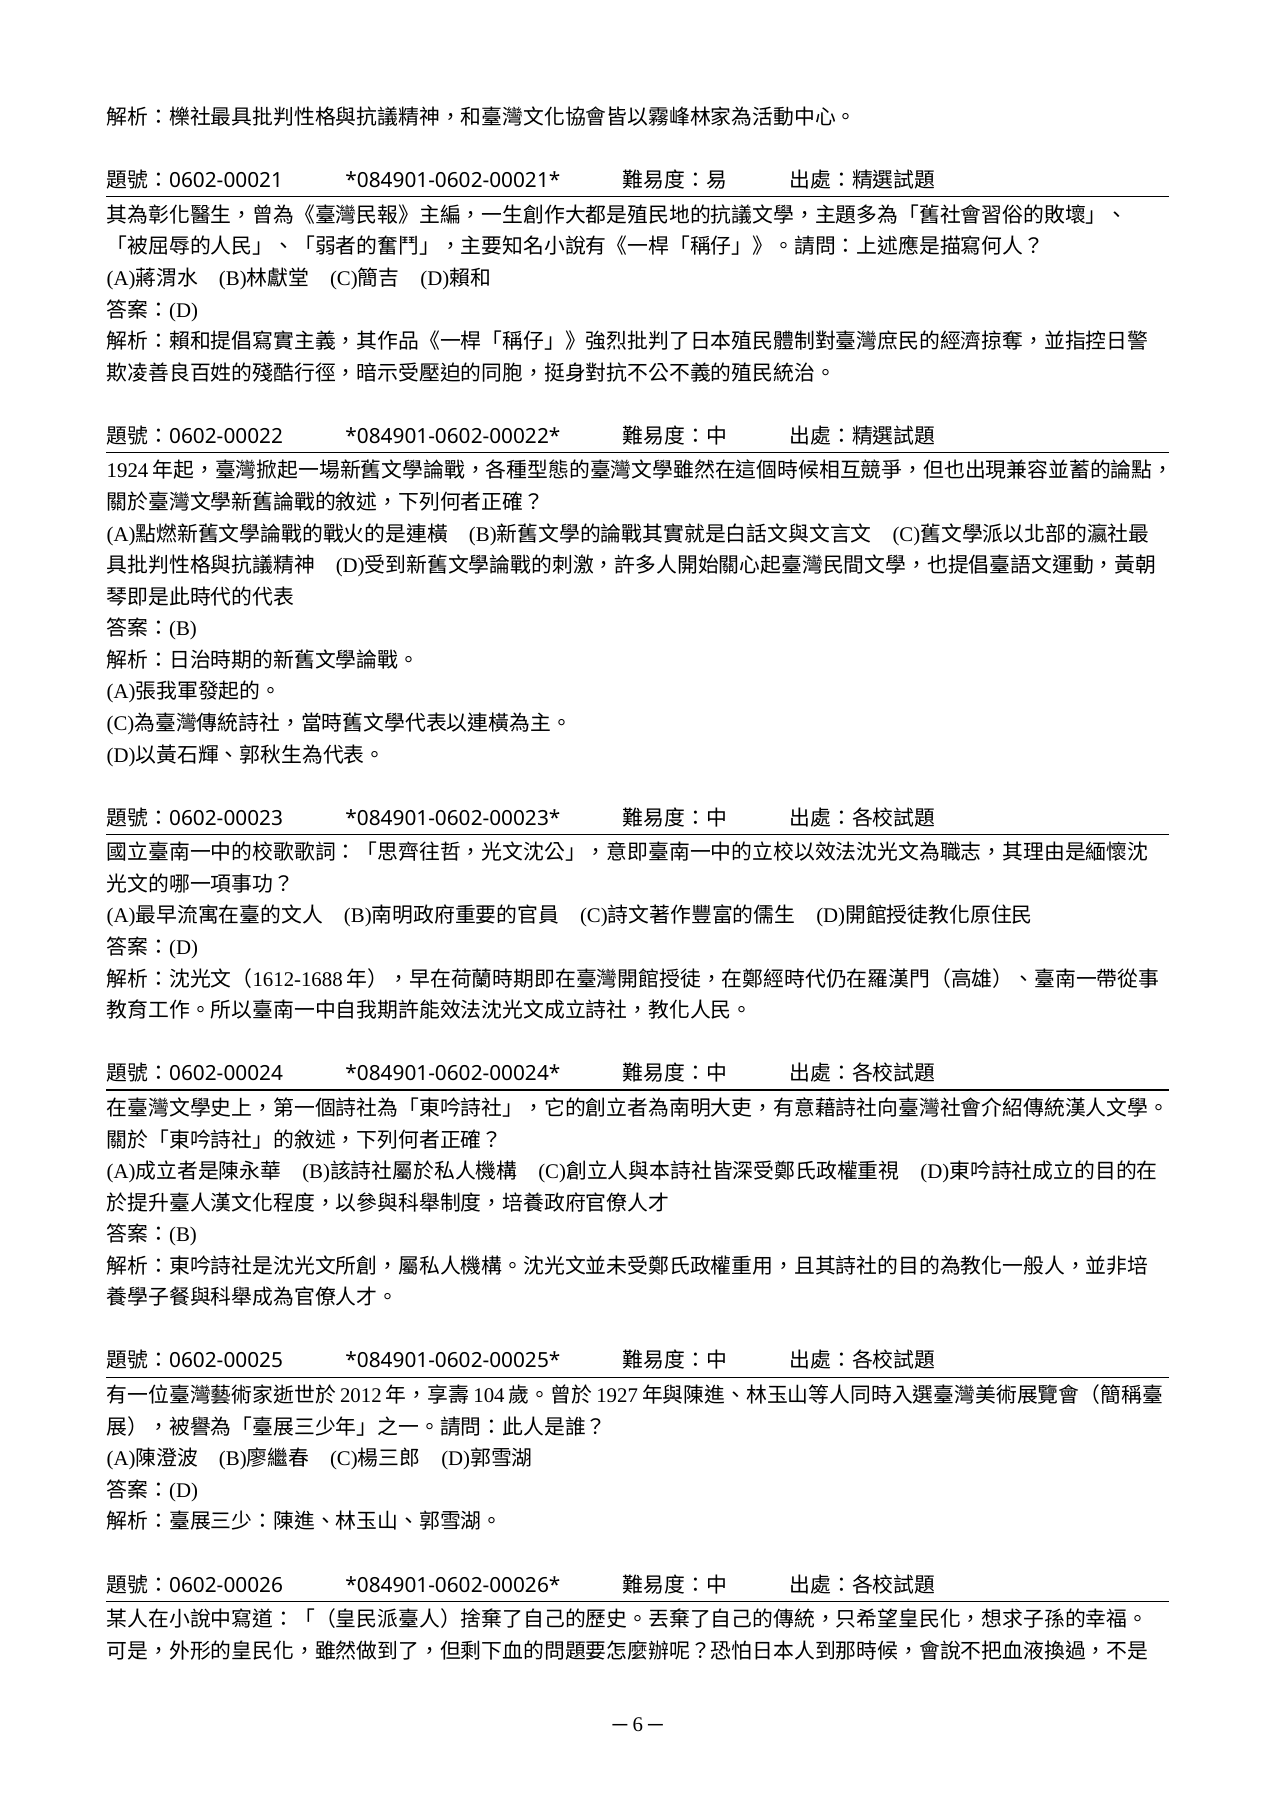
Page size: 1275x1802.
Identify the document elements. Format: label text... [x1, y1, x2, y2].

text 1924年起，臺灣掀起一場新舊文學論戰，各種型態的臺灣文學雖然在這個時候相互競爭，但也出現兼容並蓄的論點，關於臺灣文學新舊論戰的敘述，下列何者正確？ (A)點燃新舊文學論戰的戰火的是連橫 (B)新舊文學的論戰其實就是白話文與文言文 (C)舊文學派以北部的瀛社最具批判性格與抗議精神 (D)受到新舊文學論戰的刺激，許多人開始關心起臺灣民間文學，也提倡臺語文運動，黃朝琴即是此時代的代表 [106, 453, 1169, 611]
text 解析：賴和提倡寫實主義，其作品《一桿「稱仔」》強烈批判了日本殖民體制對臺灣庶民的經濟掠奪，並指控日警欺凌善良百姓的殘酷行徑，暗示受壓迫的同胞，挺身對抗不公不義的殖民統治。 [106, 324, 1169, 387]
text 國立臺南一中的校歌歌詞：「思齊往哲，光文沈公」，意即臺南一中的立校以效法沈光文為職志，其理由是緬懷沈光文的哪一項事功？ (A)最早流寓在臺的文人 (B)南明政府重要的官員 (C)詩文著作豐富的儒生 (D)開館授徒教化原住民 [106, 835, 1169, 930]
text 答案：(B) [106, 611, 1169, 642]
text 題號：0602-00024 *084901-0602-00024* 難易度：中 出處：各校試題 [106, 1056, 1169, 1089]
text 其為彰化醫生，曾為《臺灣民報》主編，一生創作大都是殖民地的抗議文學，主題多為「舊社會習俗的敗壞」、「被屈辱的人民」、「弱者的奮鬥」，主要知名小說有《一桿「稱仔」》。請問：上述應是描寫何人？ (A)蔣渭水 (B)林獻堂 (C)簡吉 (D)賴和 [106, 197, 1169, 292]
text 題號：0602-00025 *084901-0602-00025* 難易度：中 出處：各校試題 [106, 1343, 1169, 1377]
text 解析：日治時期的新舊文學論戰。 (A)張我軍發起的。 (C)為臺灣傳統詩社，當時舊文學代表以連橫為主。 (D)以黃石輝、郭秋生為代表。 [106, 642, 1169, 769]
text 答案：(D) [106, 1472, 1169, 1504]
text 答案：(D) [106, 930, 1169, 961]
text 解析：沈光文（1612-1688年），早在荷蘭時期即在臺灣開館授徒，在鄭經時代仍在羅漢門（高雄）、臺南一帶從事教育工作。所以臺南一中自我期許能效法沈光文成立詩社，教化人民。 [106, 961, 1169, 1024]
text 題號：0602-00021 *084901-0602-00021* 難易度：易 出處：精選試題 [106, 163, 1169, 196]
text 解析：東吟詩社是沈光文所創，屬私人機構。沈光文並未受鄭氏政權重用，且其詩社的目的為教化一般人，並非培養學子餐與科舉成為官僚人才。 [106, 1248, 1169, 1312]
text 在臺灣文學史上，第一個詩社為「東吟詩社」，它的創立者為南明大吏，有意藉詩社向臺灣社會介紹傳統漢人文學。關於「東吟詩社」的敘述，下列何者正確？ (A)成立者是陳永華 (B)該詩社屬於私人機構 (C)創立人與本詩社皆深受鄭氏政權重視 (D)東吟詩社成立的目的在於提升臺人漢文化程度，以參與科舉制度，培養政府官僚人才 [106, 1091, 1169, 1217]
text 解析：櫟社最具批判性格與抗議精神，和臺灣文化協會皆以霧峰林家為活動中心。 [106, 100, 1169, 131]
text 答案：(D) [106, 292, 1169, 324]
text 有一位臺灣藝術家逝世於2012年，享壽104歲。曾於1927年與陳進、林玉山等人同時入選臺灣美術展覽會（簡稱臺展），被譽為「臺展三少年」之一。請問：此人是誰？ (A)陳澄波 (B)廖繼春 (C)楊三郎 (D)郭雪湖 [106, 1378, 1169, 1472]
text 題號：0602-00022 *084901-0602-00022* 難易度：中 出處：精選試題 [106, 418, 1169, 452]
text 解析：臺展三少：陳進、林玉山、郭雪湖。 [106, 1504, 1169, 1536]
text 答案：(B) [106, 1217, 1169, 1248]
text 題號：0602-00026 *084901-0602-00026* 難易度：中 出處：各校試題 [106, 1567, 1169, 1601]
text 題號：0602-00023 *084901-0602-00023* 難易度：中 出處：各校試題 [106, 800, 1169, 834]
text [106, 1602, 1169, 1665]
